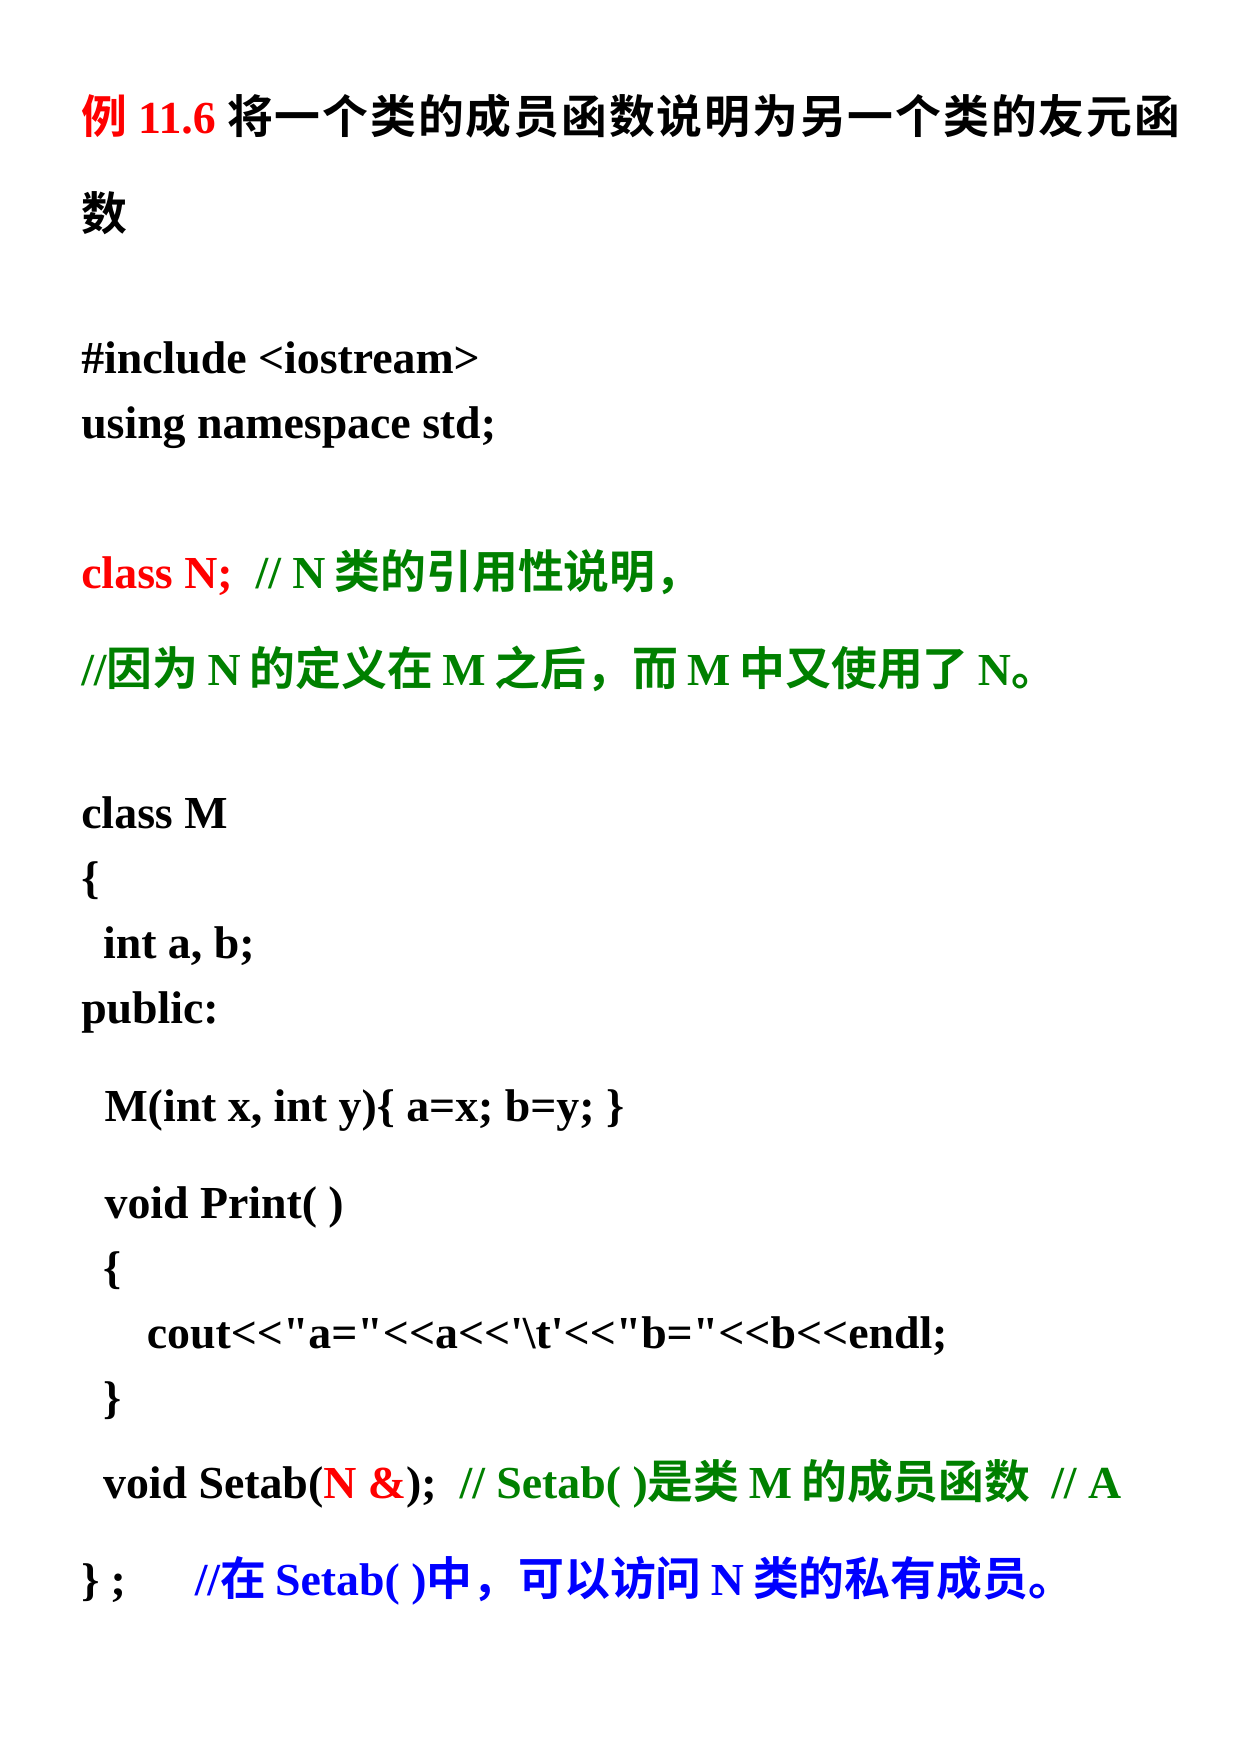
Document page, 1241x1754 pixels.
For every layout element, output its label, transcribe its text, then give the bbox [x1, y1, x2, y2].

text void Setab(N &); // Setab( )是类M的成员函数 // A [81, 1429, 1181, 1527]
text 例11.6将一个类的成员函数说明为另一个类的友元函数 [81, 64, 1181, 259]
text void Print( ) [81, 1169, 1181, 1234]
text //因为N的定义在M之后，而M中又使用了N。 [81, 617, 1181, 714]
text using namespace std; [81, 389, 1181, 454]
text class M [81, 779, 1181, 844]
text class N; // N类的引用性说明， [81, 519, 1181, 617]
text #include <iostream> [81, 324, 1181, 389]
text M(int x, int y){ a=x; b=y; } [81, 1072, 1181, 1137]
text { [81, 1234, 1181, 1299]
text cout<<"a="<<a<<'\t'<<"b="<<b<<endl; [81, 1299, 1181, 1364]
text } [81, 1364, 1181, 1429]
text int a, b; [81, 909, 1181, 974]
text } ; //在Setab( )中，可以访问N类的私有成员。 [81, 1527, 1181, 1624]
text public: [81, 974, 1181, 1039]
text { [81, 844, 1181, 909]
